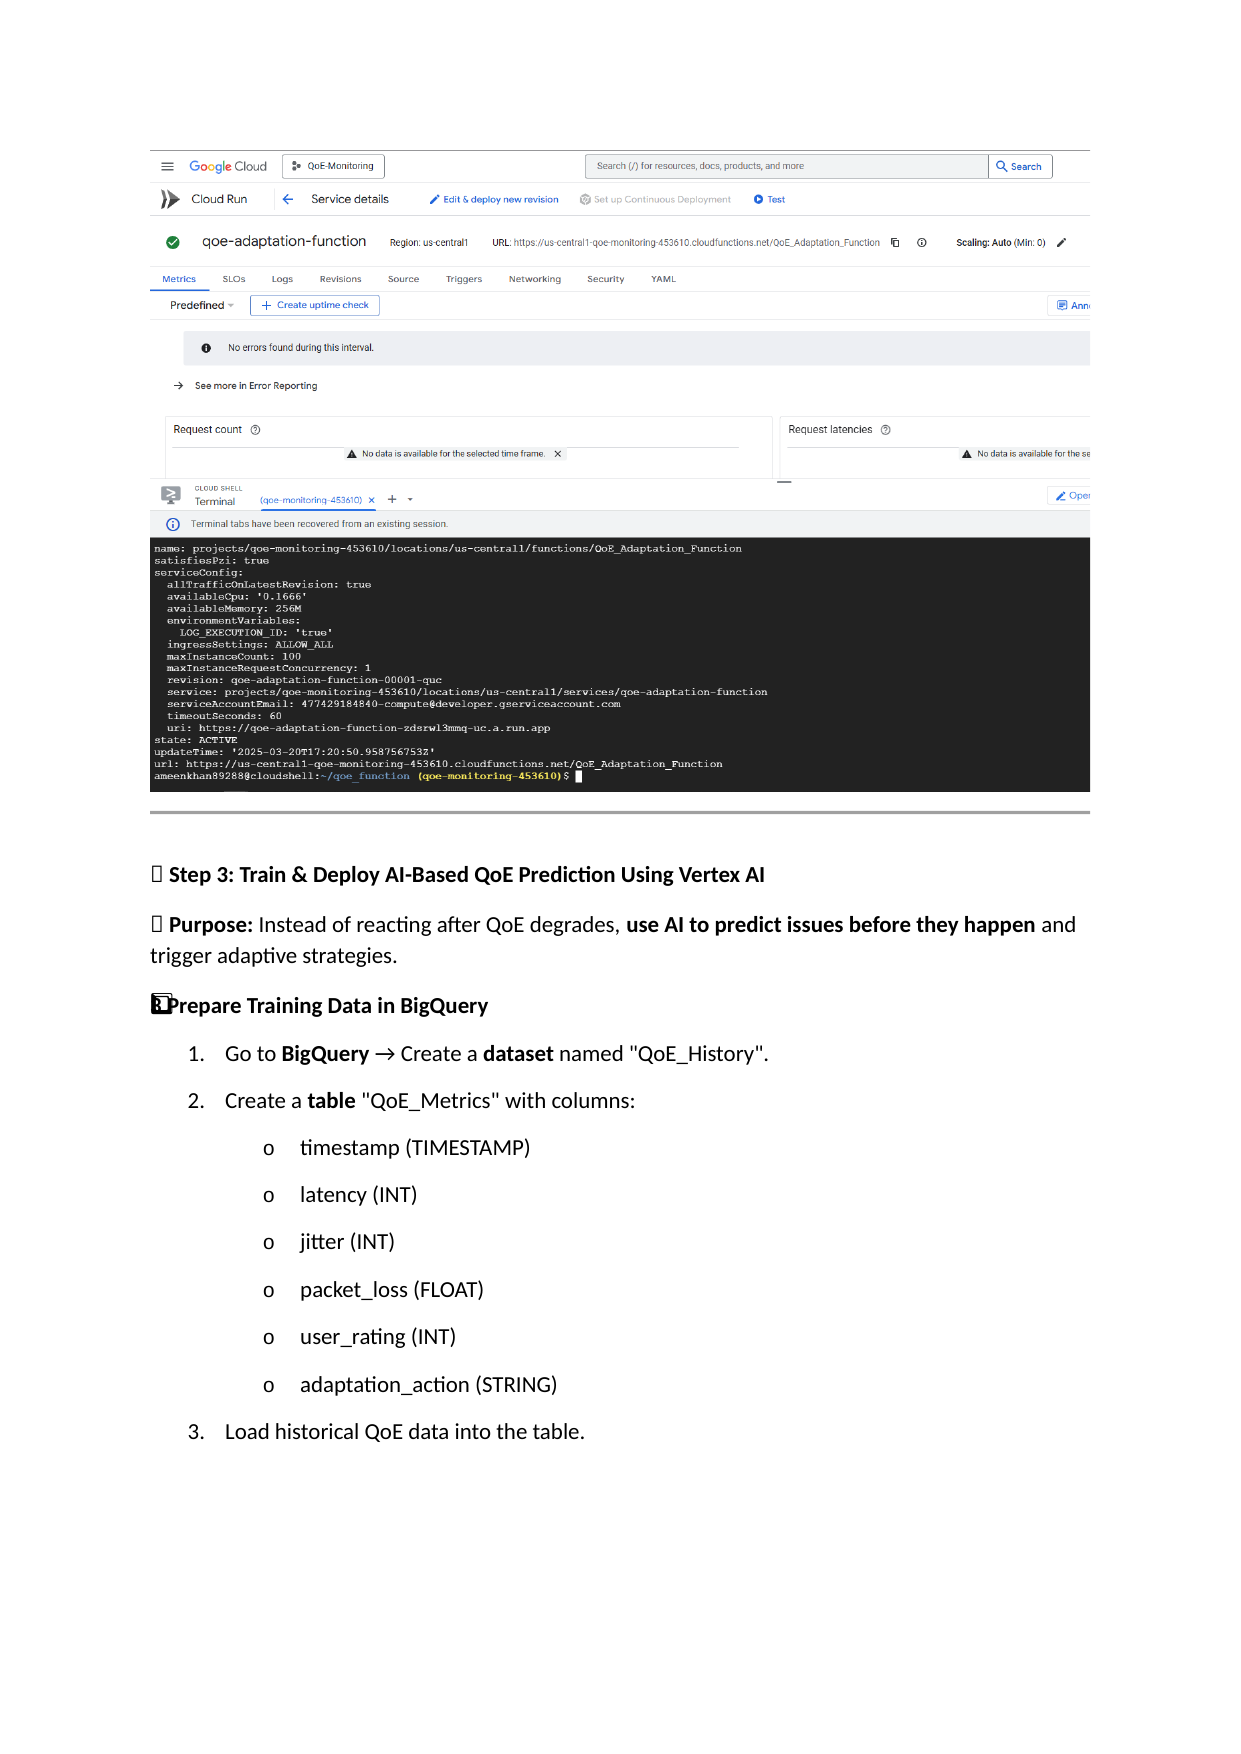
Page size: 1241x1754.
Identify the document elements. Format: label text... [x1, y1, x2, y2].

text 3️⃣ Prepare Training Data in BigQuery [150, 988, 1090, 1020]
text 🔹 Step 3: Train & Deploy AI-Based QoE Prediction Using Vertex AI [150, 858, 1090, 889]
list adaptation_action (STRING) [262, 1370, 1090, 1398]
list Create a table "QoE_Metrics" with columns: [187, 1086, 1090, 1114]
list packet_loss (FLOAT) [262, 1275, 1090, 1303]
list timestamp (TIMESTAMP) [262, 1133, 1090, 1161]
list jitter (INT) [262, 1227, 1090, 1256]
list latency (INT) [262, 1180, 1090, 1209]
text 📌 Purpose: Instead of reacting after QoE degrades, use AI to predict issues before they happen and trigger adaptive strategies. [150, 908, 1090, 970]
list Load historical QoE data into the table. [187, 1417, 1090, 1445]
list user_rating (INT) [262, 1322, 1090, 1351]
list Go to BigQuery → Create a dataset named "QoE_History". [187, 1039, 1090, 1067]
picture [150, 150, 1091, 792]
